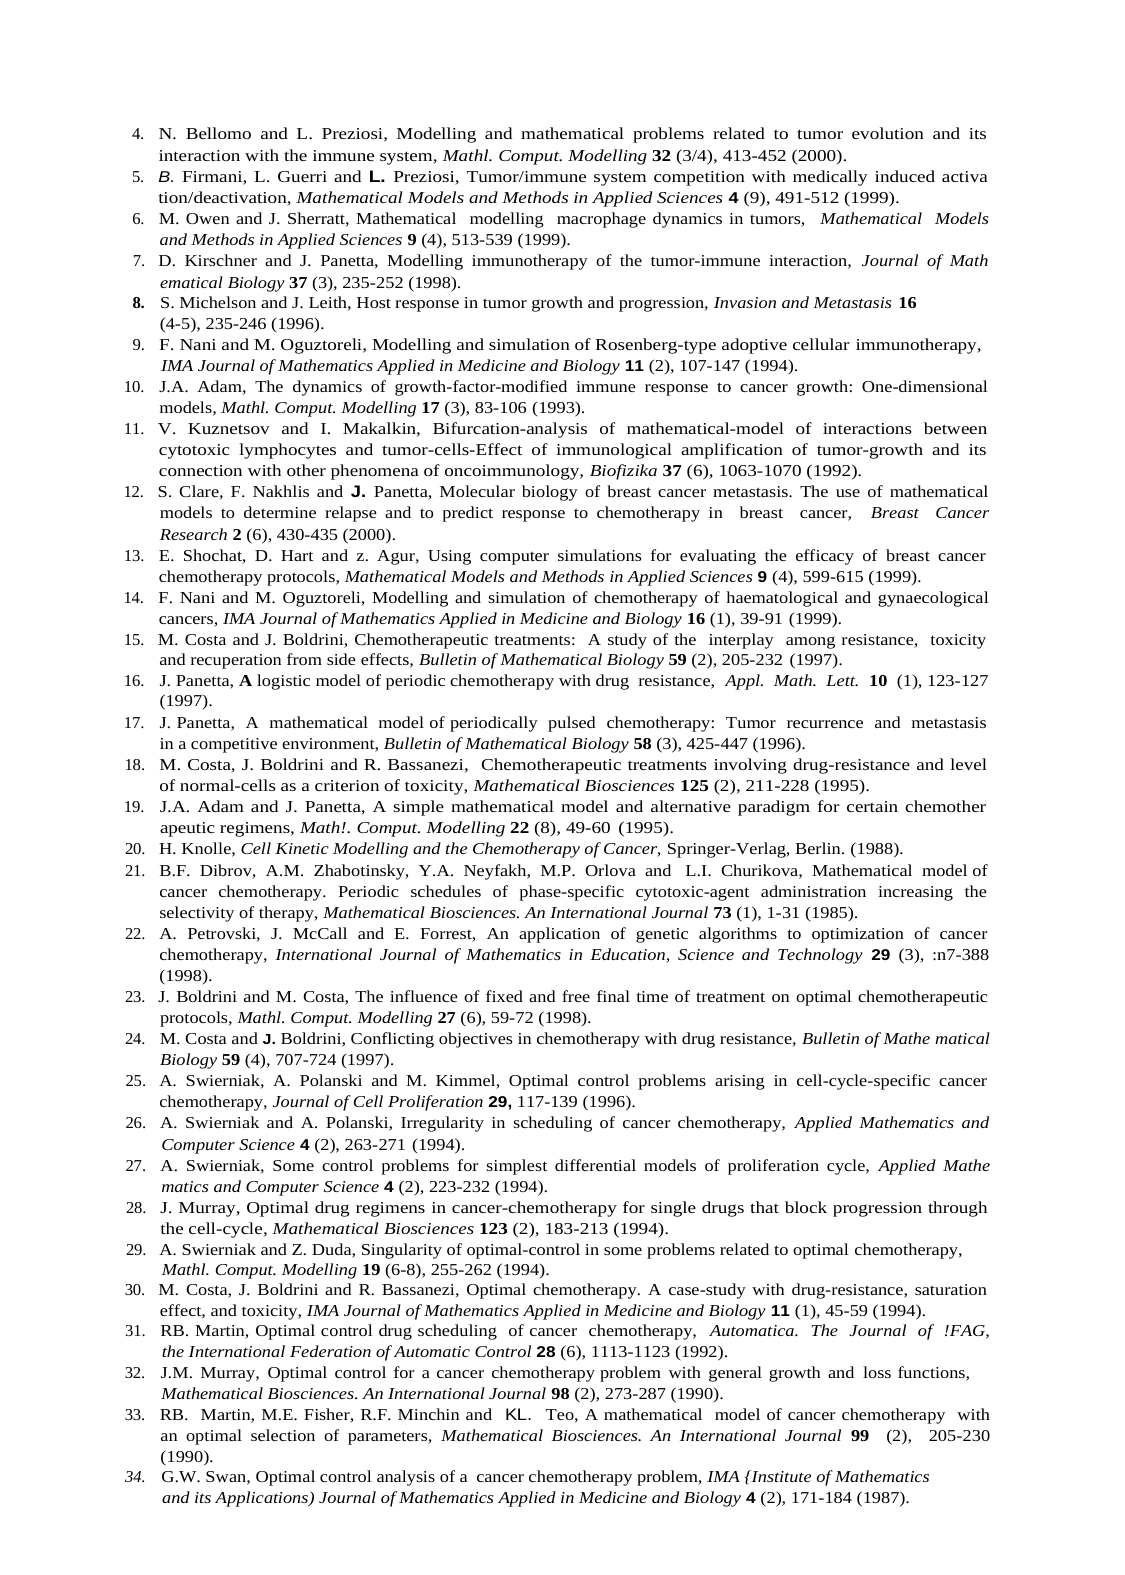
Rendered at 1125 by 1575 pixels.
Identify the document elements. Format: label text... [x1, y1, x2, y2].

list M. Costa, J. Boldrini and R. Bassanezi, Optimal chemotherapy. A case-study with drug-resistance, saturation effect, and toxicity, IMA Journal of Mathematics Applied in Medicine and Biology 11 (1), 45-59 (1994). [124, 1280, 989, 1319]
text (4-5), 235-246 (1996). [159, 314, 1125, 333]
list J. Boldrini and M. Costa, The influence of fixed and free final time of treatment on optimal chemotherapeutic protocols, Mathl. Comput. Modelling 27 (6), 59-72 (1998). [125, 987, 990, 1027]
list M. Owen and J. Sherratt, Mathematical modelling macrophage dynamics in tumors, Mathematical Models and Methods in Applied Sciences 9 (4), 513-539 (1999). [132, 209, 989, 249]
text and its Applications) Journal of Mathematics Applied in Medicine and Biology 4 (2), 171-184 (1987). [162, 1488, 1125, 1507]
list RB. Martin, M.E. Fisher, R.F. Minchin and KL. Teo, A mathematical model of cancer chemotherapy with an optimal selection of parameters, Mathematical Biosciences. An International Journal 99 (2), 205-230 (1990). [124, 1405, 990, 1466]
text Mathematical Biosciences. An International Journal 98 (2), 273-287 (1990). [161, 1384, 1125, 1403]
list J. Panetta, A logistic model of periodic chemotherapy with drug resistance, Appl. Math. Lett. 10 (1), 123-127 (1997). [124, 671, 988, 710]
list S. Clare, F. Nakhlis and J. Panetta, Molecular biology of breast cancer metastasis. The use of mathematical models to determine relapse and to predict response to chemotherapy in breast cancer, Breast Cancer Research 2 (6), 430-435 (2000). [123, 482, 989, 543]
list M. Costa and J. Boldrini, Chemotherapeutic treatments: A study of the interplay among resistance, toxicity and recuperation from side effects, Bulletin of Mathematical Biology 59 (2), 205-232 (1997). [124, 630, 988, 669]
list A. Swierniak, A. Polanski and M. Kimmel, Optimal control problems arising in cell-cycle-specific cancer chemotherapy, Journal of Cell Proliferation 29, 117-139 (1996). [125, 1071, 989, 1111]
list V. Kuznetsov and I. Makalkin, Bifurcation-analysis of mathematical-model of interactions between cytotoxic lymphocytes and tumor-cells-Effect of immunological amplification of tumor-growth and its connection with other phenomena of oncoimmunology, Biofizika 37 (6), 1063-1070 (1992). [124, 419, 988, 480]
list J.M. Murray, Optimal control for a cancer chemotherapy problem with general growth and loss functions, [124, 1363, 1125, 1382]
list B. Firmani, L. Guerri and L. Preziosi, Tumor/immune system competition with medically induced activa­ tion/deactivation, Mathematical Models and Methods in Applied Sciences 4 (9), 491-512 (1999). [132, 167, 988, 207]
list RB. Martin, Optimal control drug scheduling of cancer chemotherapy, Automatica. The Journal of !FAG, the International Federation of Automatic Control 28 (6), 1113-1123 (1992). [125, 1321, 991, 1361]
list H. Knolle, Cell Kinetic Modelling and the Chemotherapy of Cancer, Springer-Verlag, Berlin. (1988). [125, 839, 1125, 858]
list M. Costa and J. Boldrini, Conflicting objectives in chemotherapy with drug resistance, Bulletin of Mathe­ matical Biology 59 (4), 707-724 (1997). [125, 1029, 990, 1069]
text IMA Journal of Mathematics Applied in Medicine and Biology 11 (2), 107-147 (1994). [161, 356, 1125, 375]
list A. Petrovski, J. McCall and E. Forrest, An application of genetic algorithms to optimization of cancer chemotherapy, International Journal of Mathematics in Education, Science and Technology 29 (3), :n7-388 (1998). [125, 923, 989, 985]
list J. Murray, Optimal drug regimens in cancer-chemotherapy for single drugs that block progression through the cell-cycle, Mathematical Biosciences 123 (2), 183-213 (1994). [126, 1198, 989, 1238]
list J.A. Adam, The dynamics of growth-factor-modified immune response to cancer growth: One-dimensional models, Mathl. Comput. Modelling 17 (3), 83-106 (1993). [124, 377, 989, 417]
list A. Swierniak and Z. Duda, Singularity of optimal-control in some problems related to optimal chemotherapy, [126, 1240, 1125, 1259]
list G.W. Swan, Optimal control analysis of a cancer chemotherapy problem, IMA {Institute of Mathematics [125, 1468, 1125, 1486]
list E. Shochat, D. Hart and z. Agur, Using computer simulations for evaluating the efficacy of breast cancer chemotherapy protocols, Mathematical Models and Methods in Applied Sciences 9 (4), 599-615 (1999). [124, 545, 988, 586]
list A. Swierniak, Some control problems for simplest differential models of proliferation cycle, Applied Mathe­ matics and Computer Science 4 (2), 223-232 (1994). [125, 1155, 990, 1196]
list J.A. Adam and J. Panetta, A simple mathematical model and alternative paradigm for certain chemother­ apeutic regimens, Math!. Comput. Modelling 22 (8), 49-60 (1995). [124, 797, 987, 837]
list D. Kirschner and J. Panetta, Modelling immunotherapy of the tumor-immune interaction, Journal of Math­ ematical Biology 37 (3), 235-252 (1998). [133, 251, 988, 292]
list J. Panetta, A mathematical model of periodically pulsed chemotherapy: Tumor recurrence and metastasis in a competitive environment, Bulletin of Mathematical Biology 58 (3), 425-447 (1996). [124, 712, 989, 753]
list F. Nani and M. Oguztoreli, Modelling and simulation of Rosenberg-type adoptive cellular immunotherapy, [132, 335, 1125, 354]
list S. Michelson and J. Leith, Host response in tumor growth and progression, Invasion and Metastasis 16 [132, 294, 1125, 312]
list F. Nani and M. Oguztoreli, Modelling and simulation of chemotherapy of haematological and gynaecological cancers, IMA Journal of Mathematics Applied in Medicine and Biology 16 (1), 39-91 (1999). [123, 588, 990, 628]
text Mathl. Comput. Modelling 19 (6-8), 255-262 (1994). [162, 1259, 1125, 1279]
list M. Costa, J. Boldrini and R. Bassanezi, Chemotherapeutic treatments involving drug-resistance and level of normal-cells as a criterion of toxicity, Mathematical Biosciences 125 (2), 211-228 (1995). [124, 755, 989, 795]
list N. Bellomo and L. Preziosi, Modelling and mathematical problems related to tumor evolution and its interaction with the immune system, Mathl. Comput. Modelling 32 (3/4), 413-452 (2000). [132, 124, 988, 164]
list B.F. Dibrov, A.M. Zhabotinsky, Y.A. Neyfakh, M.P. Orlova and L.I. Churikova, Mathematical model of cancer chemotherapy. Periodic schedules of phase-specific cytotoxic-agent administration increasing the selectivity of therapy, Mathematical Biosciences. An International Journal 73 (1), 1-31 (1985). [125, 860, 988, 922]
list A. Swierniak and A. Polanski, Irregularity in scheduling of cancer chemotherapy, Applied Mathematics and Computer Science 4 (2), 263-271 (1994). [125, 1113, 989, 1153]
